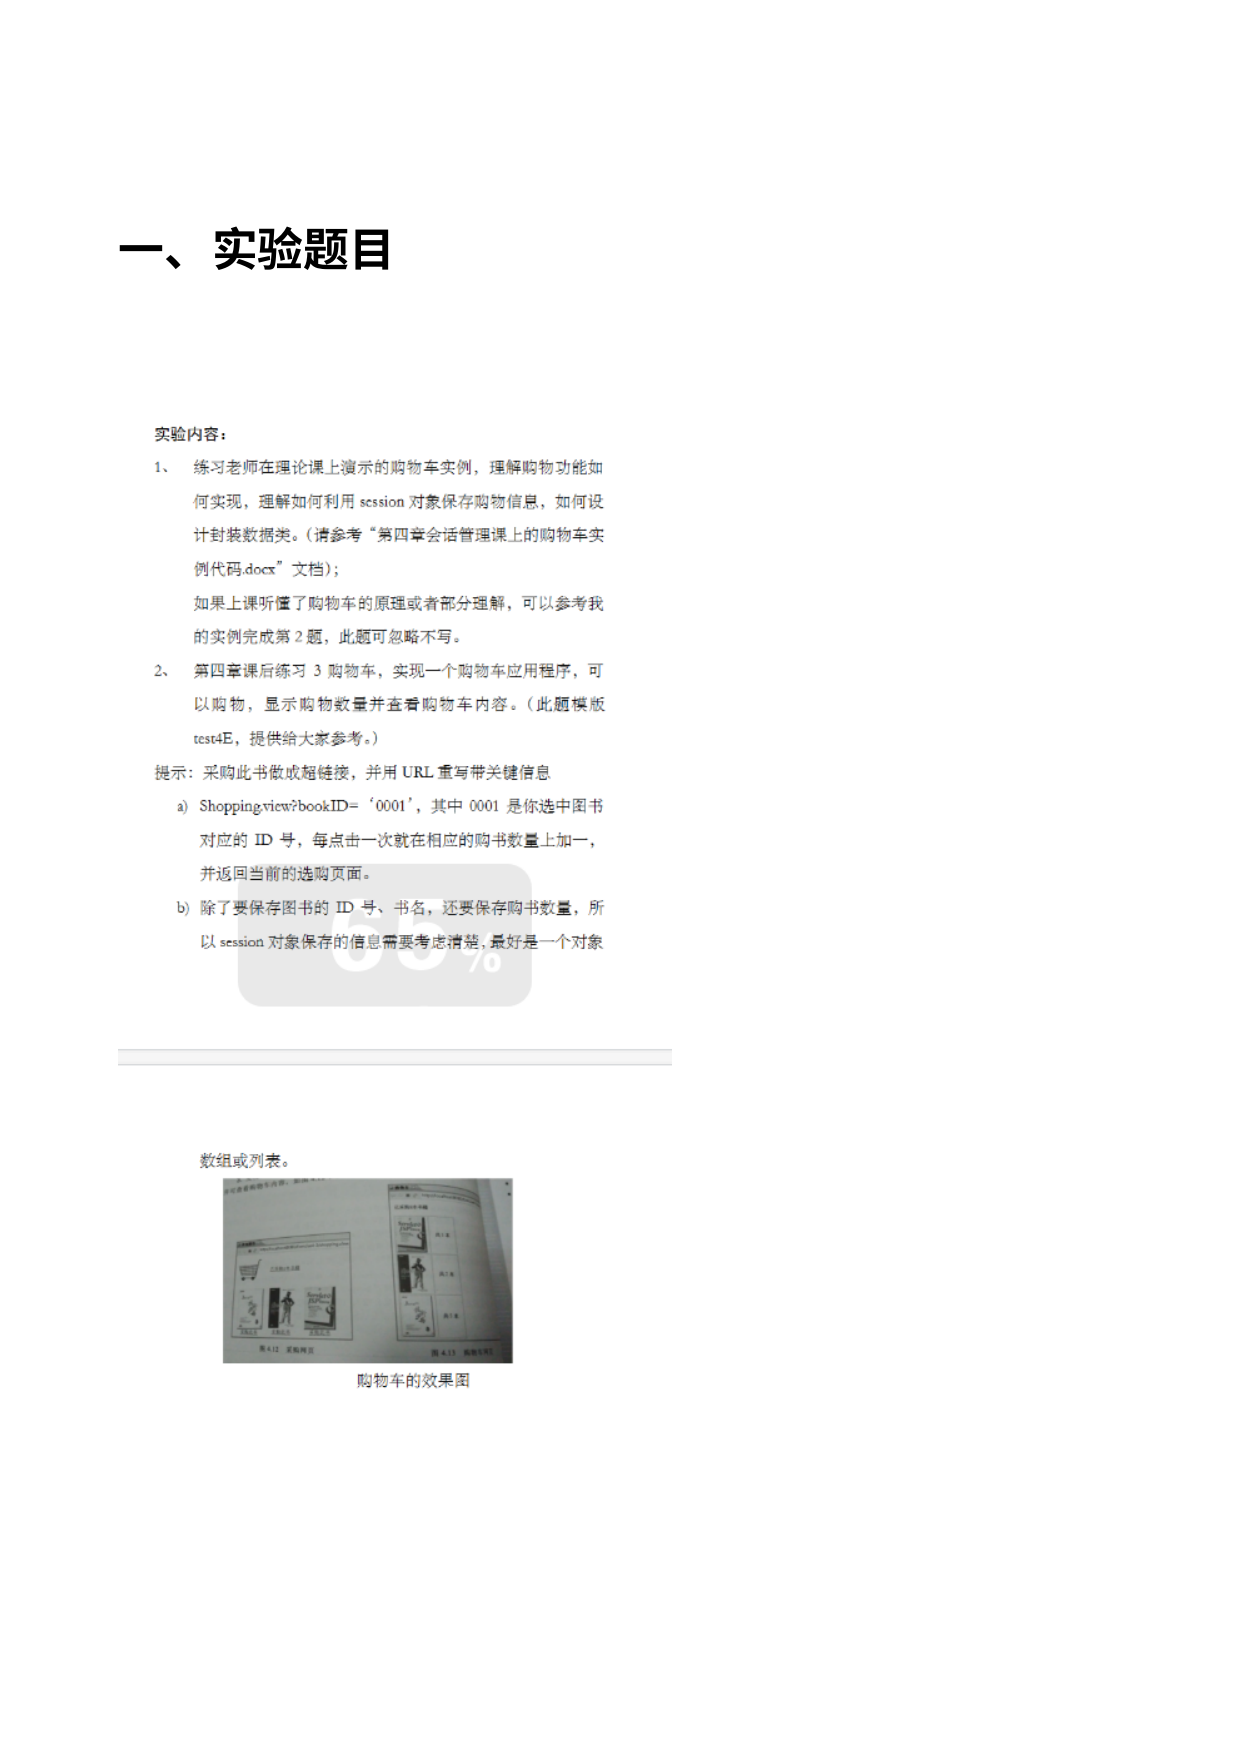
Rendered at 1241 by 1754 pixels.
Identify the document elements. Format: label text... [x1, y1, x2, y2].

picture [118, 422, 672, 1391]
subtitle 实验题目 [118, 197, 1093, 295]
